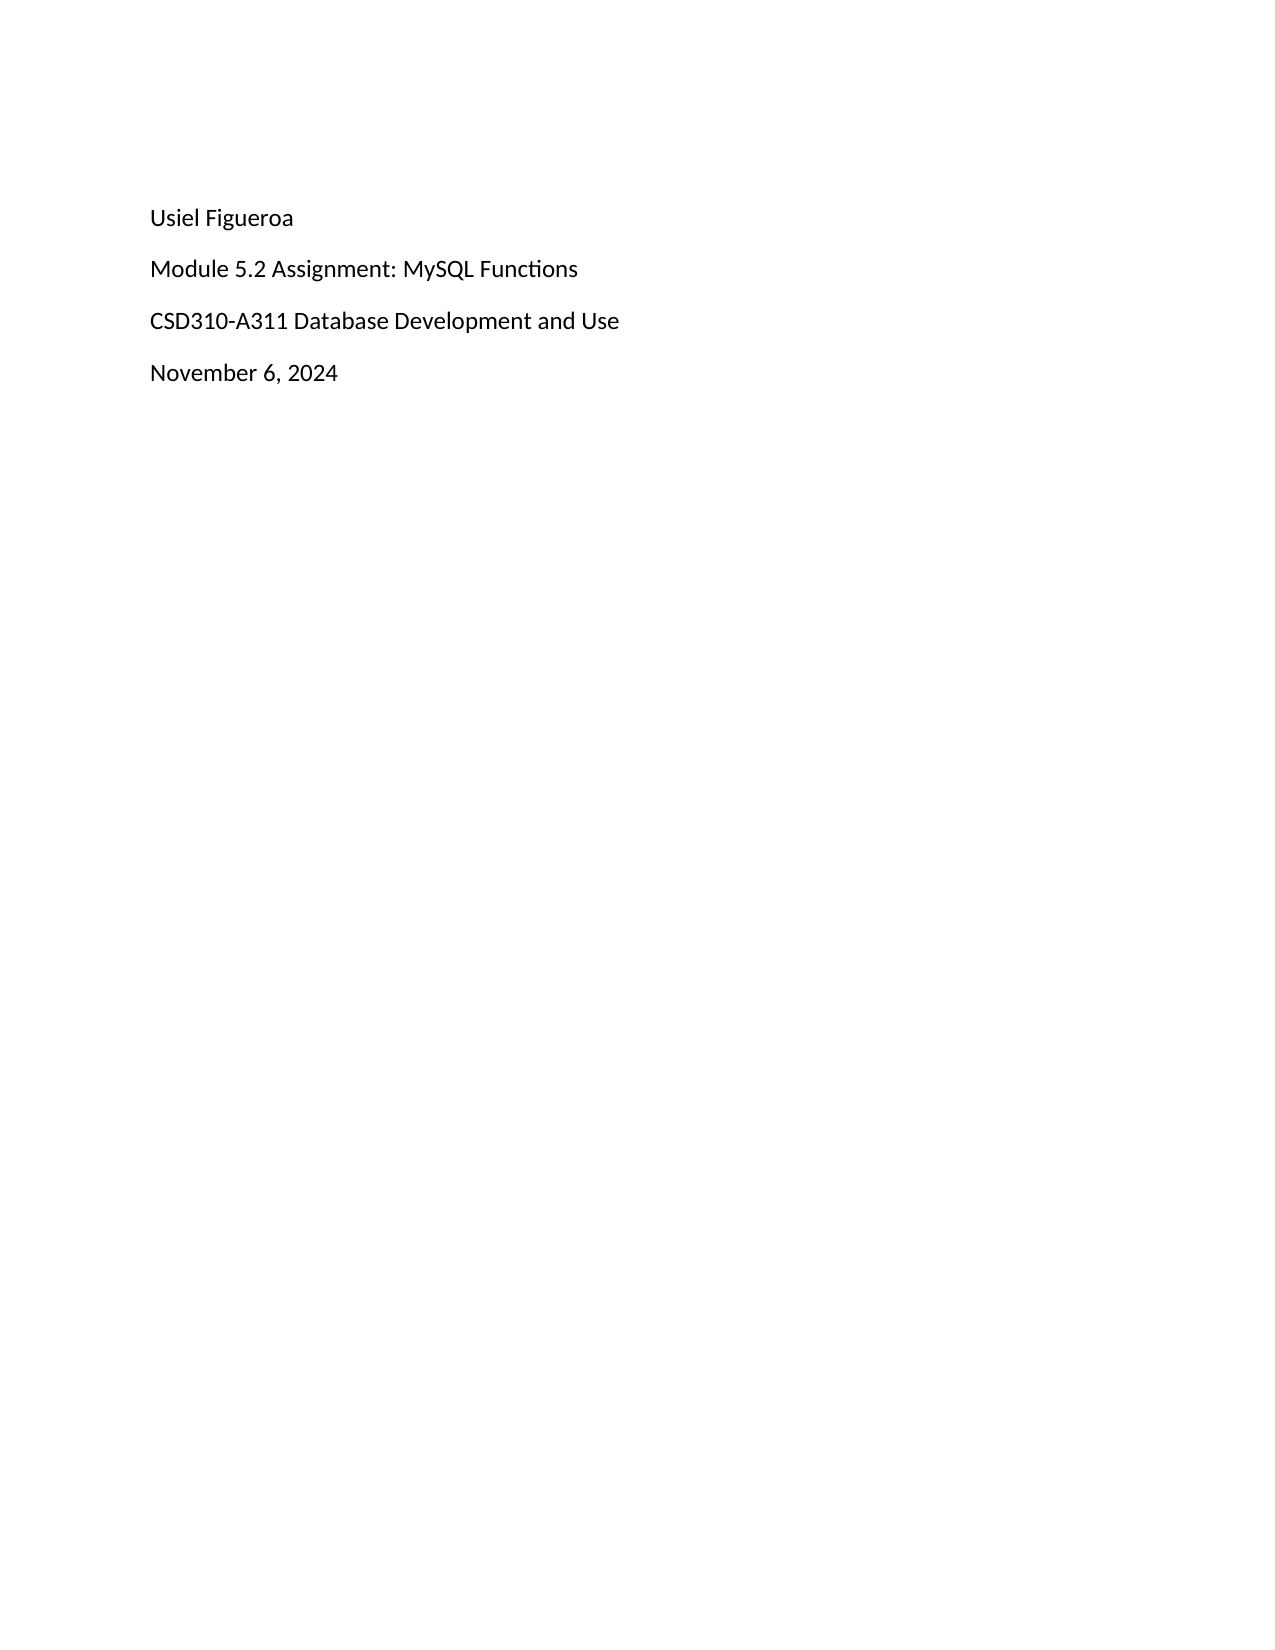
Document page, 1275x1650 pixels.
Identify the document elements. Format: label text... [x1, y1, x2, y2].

text Usiel Figueroa [150, 202, 1125, 232]
text CSD310-A311 Database Development and Use [150, 305, 1125, 336]
text Module 5.2 Assignment: MySQL Functions [150, 253, 1125, 284]
text November 6, 2024 [150, 357, 1125, 387]
